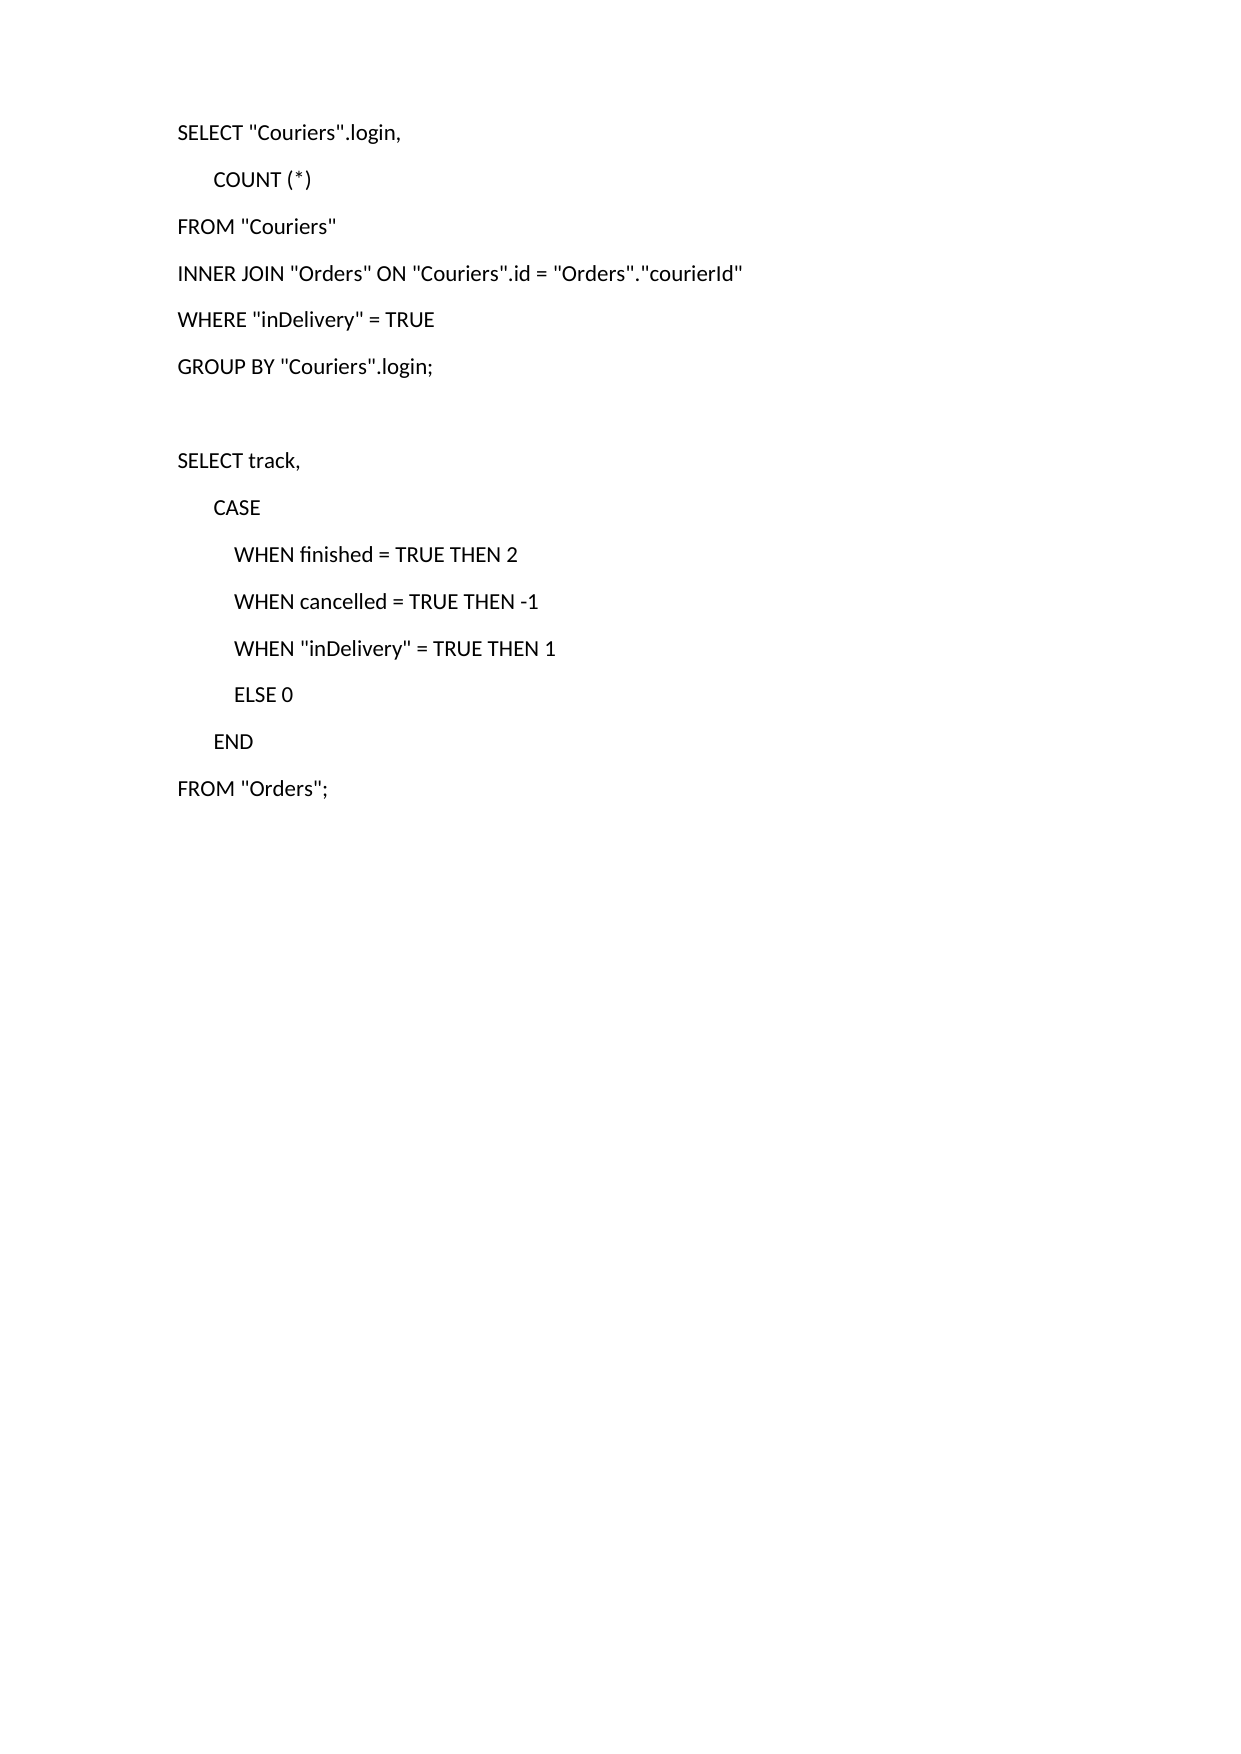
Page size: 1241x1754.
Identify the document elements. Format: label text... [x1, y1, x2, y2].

text COUNT (*) [177, 165, 1152, 193]
text INNER JOIN "Orders" ON "Couriers".id = "Orders"."courierId" [177, 259, 1152, 287]
text SELECT "Couriers".login, [177, 118, 1152, 146]
text WHEN finished = TRUE THEN 2 [177, 540, 1152, 568]
text FROM "Orders"; [177, 774, 1152, 802]
text END [177, 727, 1152, 756]
text ELSE 0 [177, 681, 1152, 709]
text GROUP BY "Couriers".login; [177, 352, 1152, 381]
text WHEN cancelled = TRUE THEN -1 [177, 587, 1152, 615]
text WHEN "inDelivery" = TRUE THEN 1 [177, 634, 1152, 662]
text CASE [177, 493, 1152, 521]
text WHERE "inDelivery" = TRUE [177, 306, 1152, 334]
text SELECT track, [177, 446, 1152, 474]
text FROM "Couriers" [177, 212, 1152, 240]
